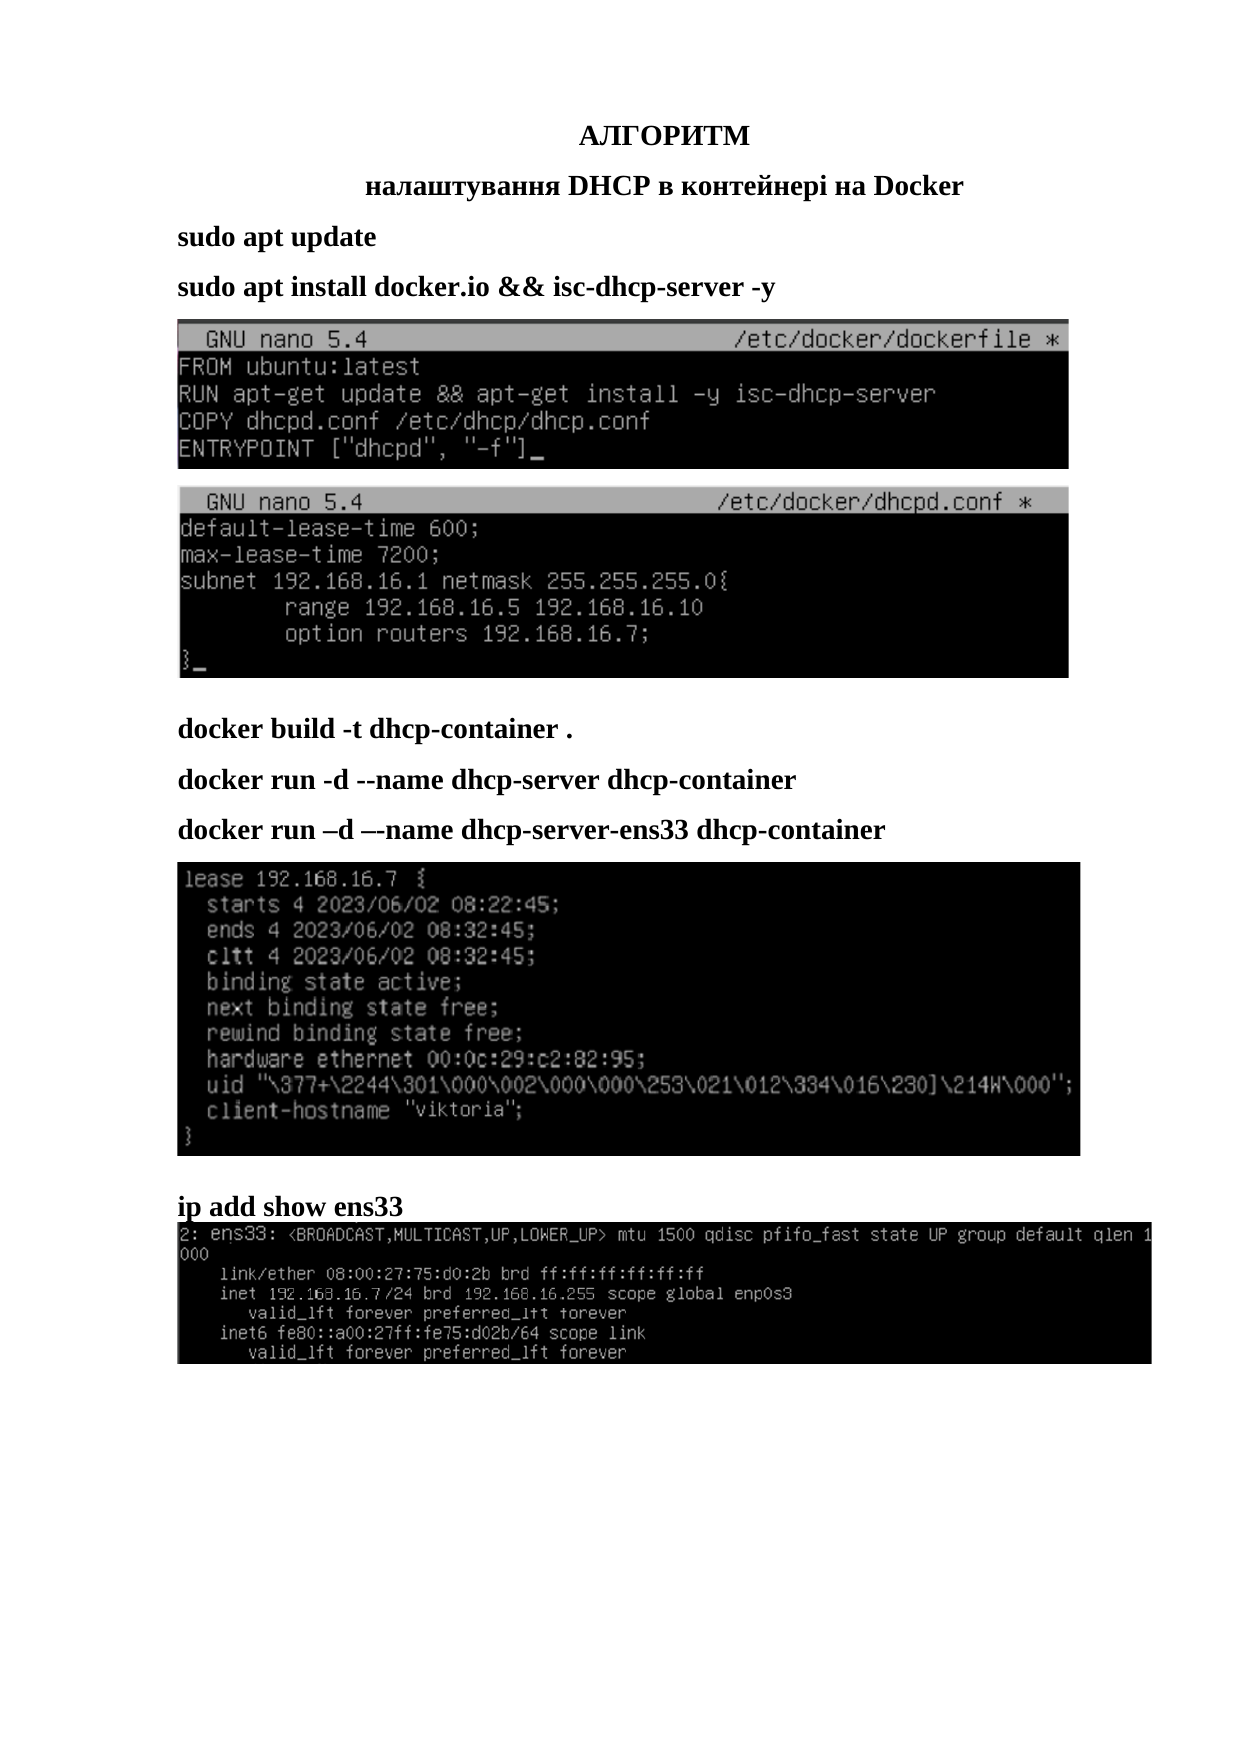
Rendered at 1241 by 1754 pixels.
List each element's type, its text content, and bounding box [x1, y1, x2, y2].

picture [177, 485, 1069, 678]
text docker build -t dhcp-container . [177, 712, 1152, 745]
text ip add show ens33 [177, 1189, 1152, 1222]
picture [177, 862, 1081, 1156]
text sudo apt update [177, 219, 1152, 252]
text налаштування DHCP в контейнері на Docker [177, 168, 1152, 202]
picture [177, 1222, 1152, 1364]
text sudo apt install docker.io && isc-dhcp-server -y [177, 269, 1152, 303]
text docker run -d --name dhcp-server dhcp-container [177, 762, 1152, 795]
text АЛГОРИТМ [177, 118, 1152, 152]
text docker run –d –-name dhcp-server-ens33 dhcp-container [177, 812, 1152, 846]
picture [177, 319, 1069, 469]
